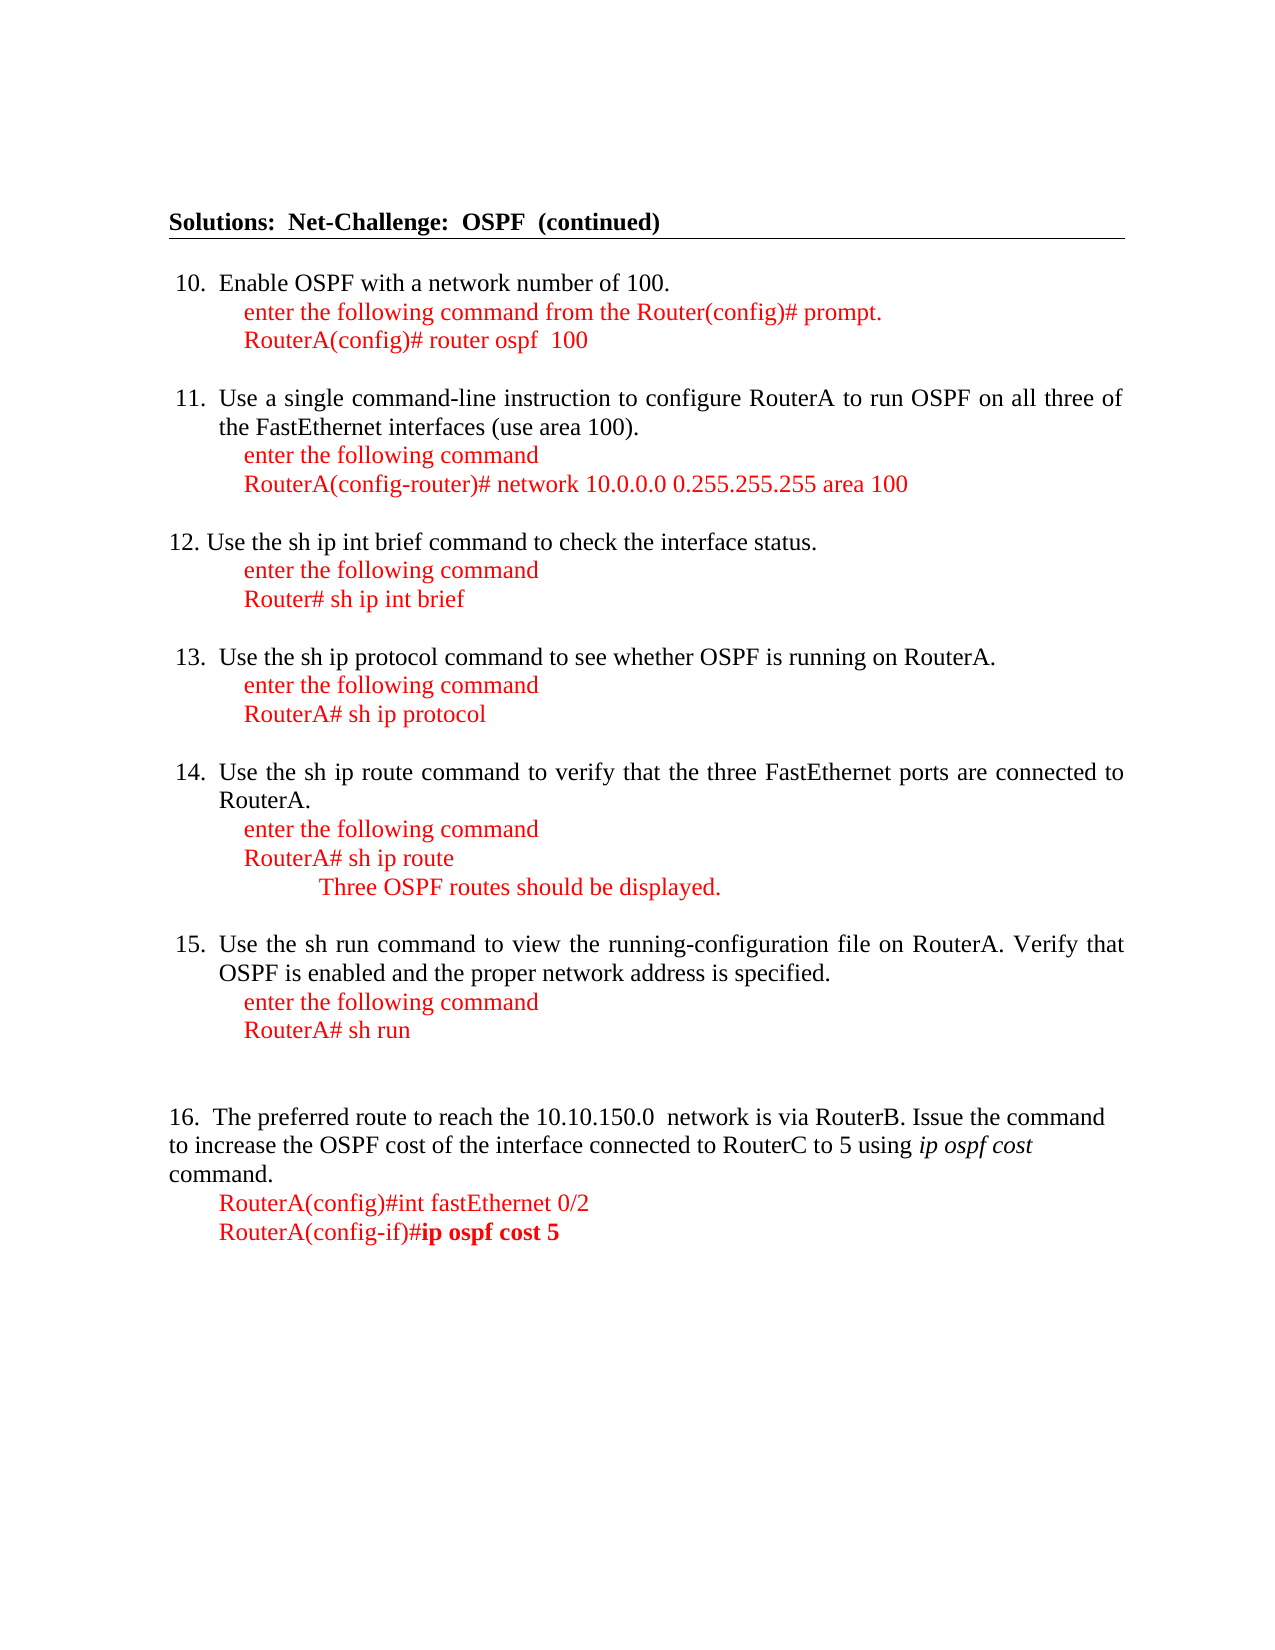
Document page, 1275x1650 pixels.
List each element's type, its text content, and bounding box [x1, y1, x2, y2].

text 16. The preferred route to reach the 10.10.150.0 network is via RouterB. Issue the command to increase the OSPF cost of the interface connected to RouterC to 5 using ip ospf cost command. [169, 1102, 1125, 1188]
text enter the following command from the Router(config)# prompt. [169, 297, 1125, 326]
text 12. Use the sh ip int brief command to check the interface status. [169, 527, 1125, 556]
text enter the following command [169, 987, 1125, 1016]
text 13. Use the sh ip protocol command to see whether OSPF is running on RouterA. [169, 642, 1125, 671]
text RouterA(config-if)#ip ospf cost 5 [219, 1217, 1125, 1246]
text 14. Use the sh ip route command to verify that the three FastEthernet ports are connected to RouterA. [169, 757, 1125, 814]
text 11. Use a single command-line instruction to configure RouterA to run OSPF on all three of the FastEthernet interfaces (use area 100). [169, 383, 1125, 441]
text enter the following command [169, 441, 1125, 469]
text RouterA# sh ip protocol [169, 699, 1125, 728]
text enter the following command [169, 814, 1125, 843]
text Router# sh ip int brief [169, 584, 1125, 613]
text RouterA# sh ip route [169, 843, 1125, 872]
text RouterA(config-router)# network 10.0.0.0 0.255.255.255 area 100 [169, 469, 1125, 498]
text Solutions: Net-Challenge: OSPF (continued) [169, 207, 1125, 238]
text enter the following command [169, 671, 1125, 699]
text enter the following command [169, 556, 1125, 584]
text RouterA(config)# router ospf 100 [169, 326, 1125, 354]
text RouterA(config)#int fastEthernet 0/2 [219, 1188, 1125, 1217]
text RouterA# sh run [169, 1016, 1125, 1044]
text 10. Enable OSPF with a network number of 100. [169, 268, 1125, 297]
text 15. Use the sh run command to view the running-configuration file on RouterA. Verify that OSPF is enabled and the proper network address is specified. [169, 929, 1125, 987]
text Three OSPF routes should be displayed. [169, 872, 1125, 901]
